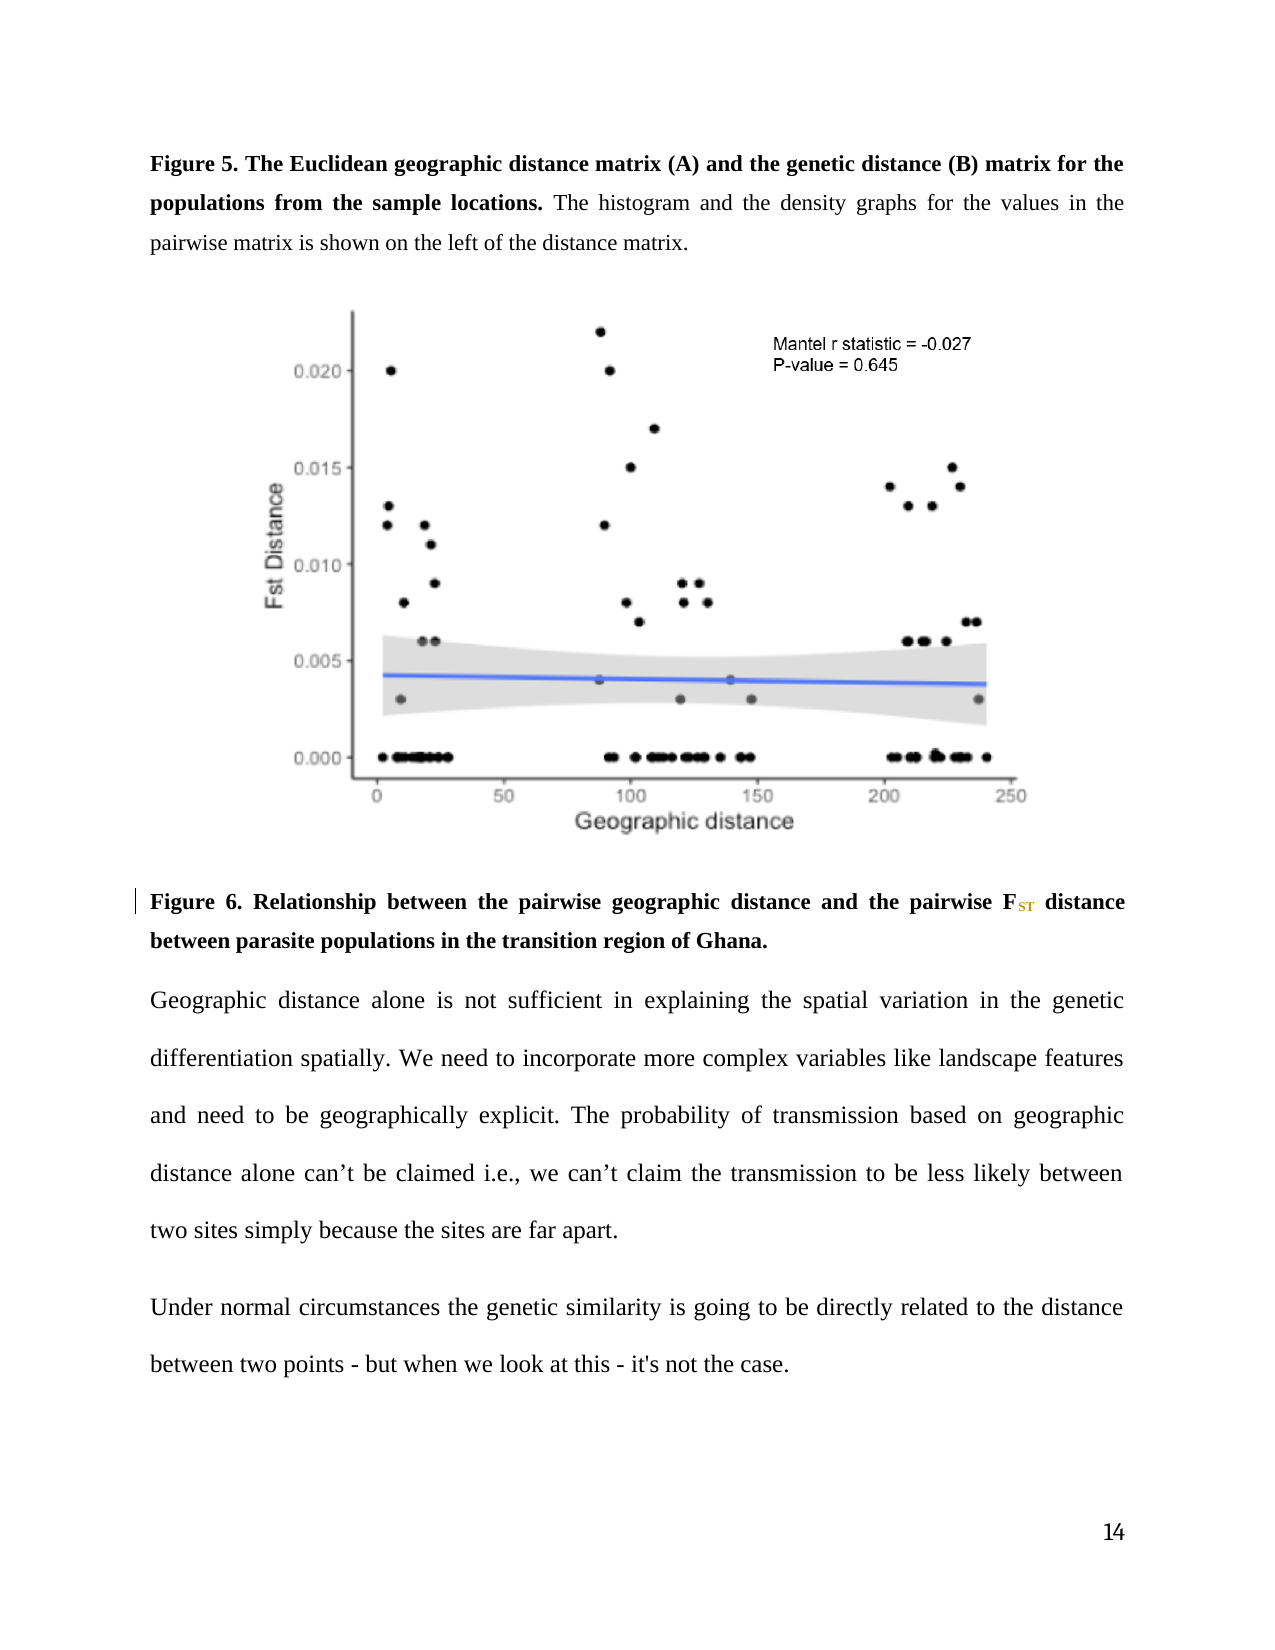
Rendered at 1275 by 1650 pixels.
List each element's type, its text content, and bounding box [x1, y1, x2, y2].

text Geographic distance alone is not sufficient in explaining the spatial variation in the genetic differentiation spatially. We need to incorporate more complex variables like landscape features and need to be geographically explicit. The probability of transmission based on geographic distance alone can’t be claimed i.e., we can’t claim the transmission to be less likely between two sites simply because the sites are far apart. [150, 986, 1125, 1244]
text Figure 5. The Euclidean geographic distance matrix (A) and the genetic distance (B) matrix for the populations from the sample locations. The histogram and the density graphs for the values in the pairwise matrix is shown on the left of the distance matrix. [150, 150, 1125, 255]
text Under normal circumstances the genetic similarity is going to be directly related to the distance between two points - but when we look at this - it's not the case. [150, 1292, 1125, 1378]
picture [243, 287, 1032, 856]
text Figure 6. Relationship between the pairwise geographic distance and the pairwise FST distance between parasite populations in the transition region of Ghana. [150, 888, 1125, 954]
